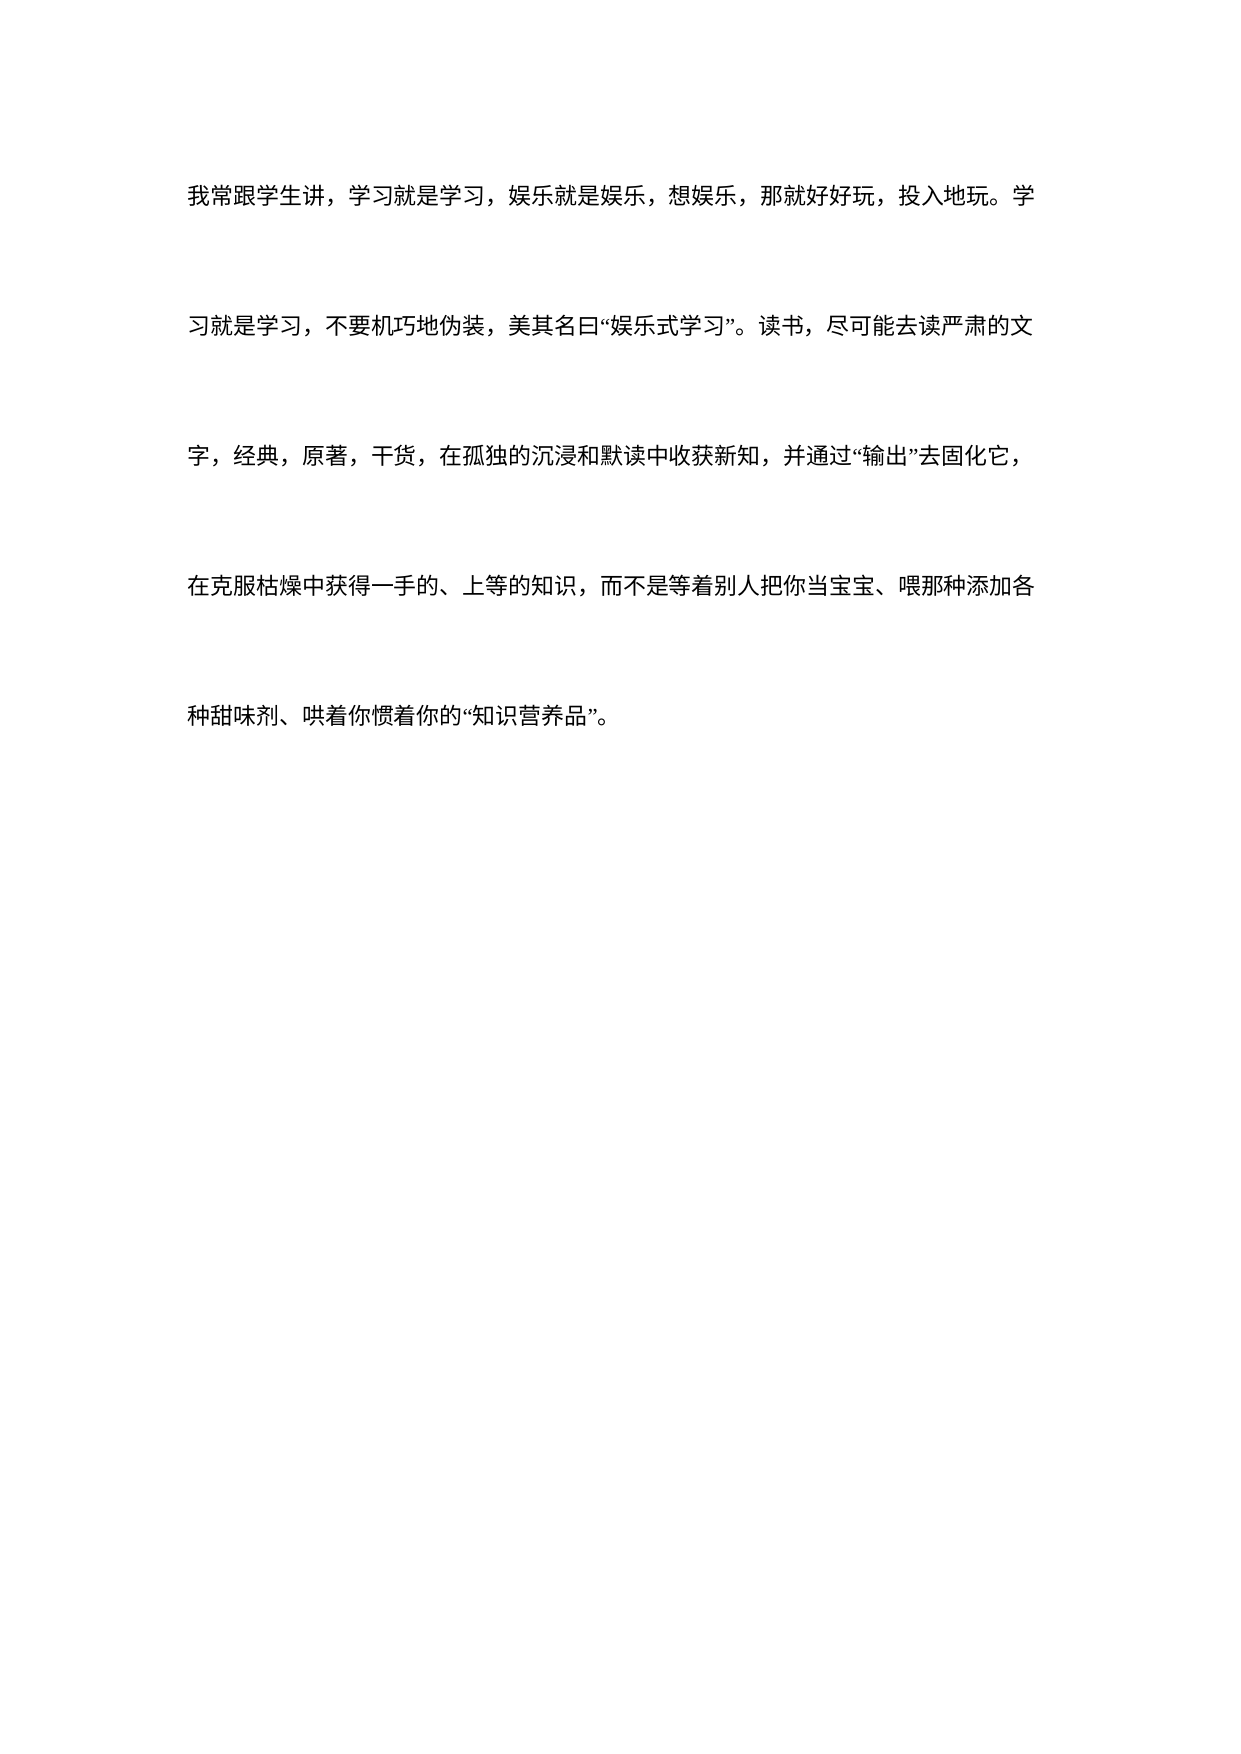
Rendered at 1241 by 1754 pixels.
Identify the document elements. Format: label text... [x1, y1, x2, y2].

text 我常跟学生讲，学习就是学习，娱乐就是娱乐，想娱乐，那就好好玩，投入地玩。学习就是学习，不要机巧地伪装，美其名曰“娱乐式学习”。读书，尽可能去读严肃的文字，经典，原著，干货，在孤独的沉浸和默读中收获新知，并通过“输出”去固化它，在克服枯燥中获得一手的、上等的知识，而不是等着别人把你当宝宝、喂那种添加各种甜味剂、哄着你惯着你的“知识营养品”。 [187, 162, 1053, 747]
